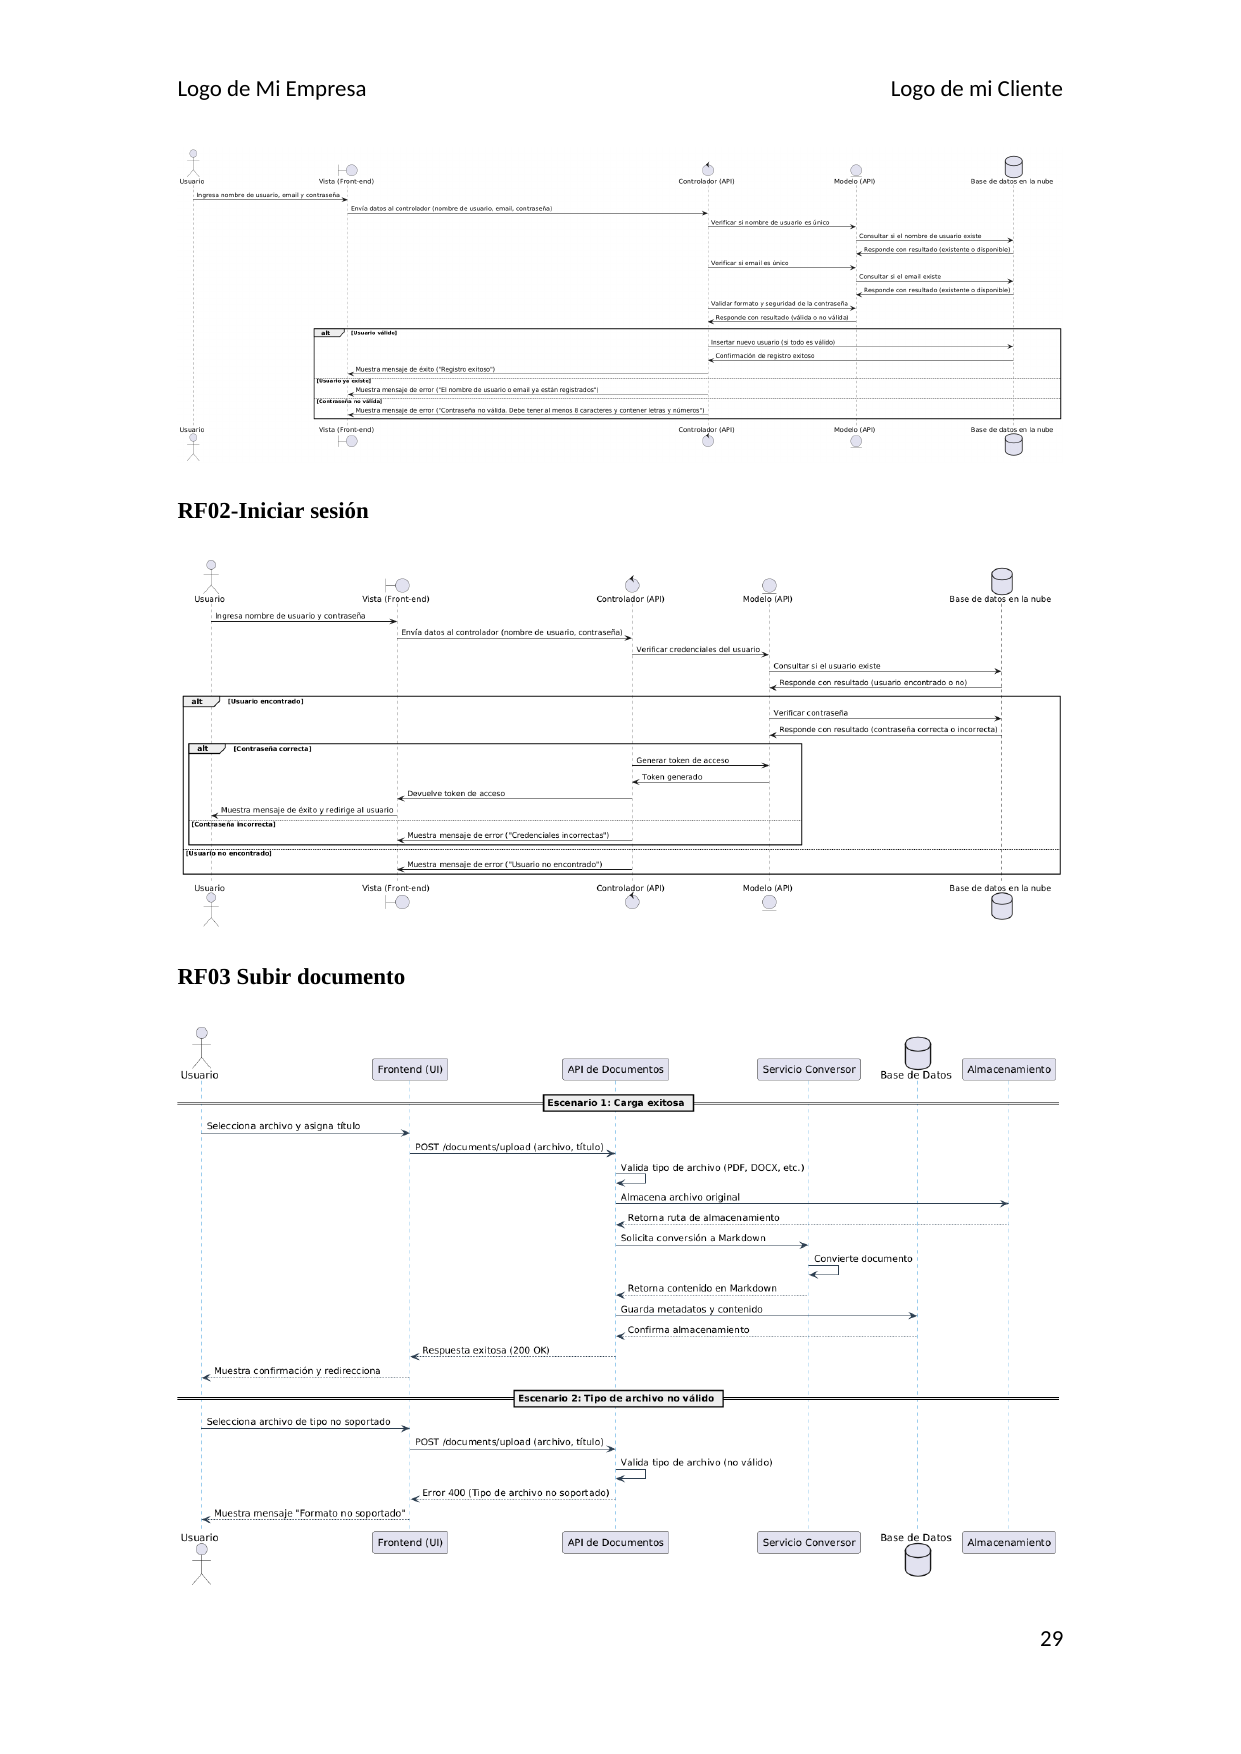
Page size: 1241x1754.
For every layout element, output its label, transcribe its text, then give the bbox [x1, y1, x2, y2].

text RF03 Subir documento [177, 963, 1063, 989]
text RF02-Iniciar sesión [177, 497, 1063, 523]
picture [177, 147, 1063, 463]
picture [177, 1023, 1063, 1588]
picture [177, 557, 1063, 929]
